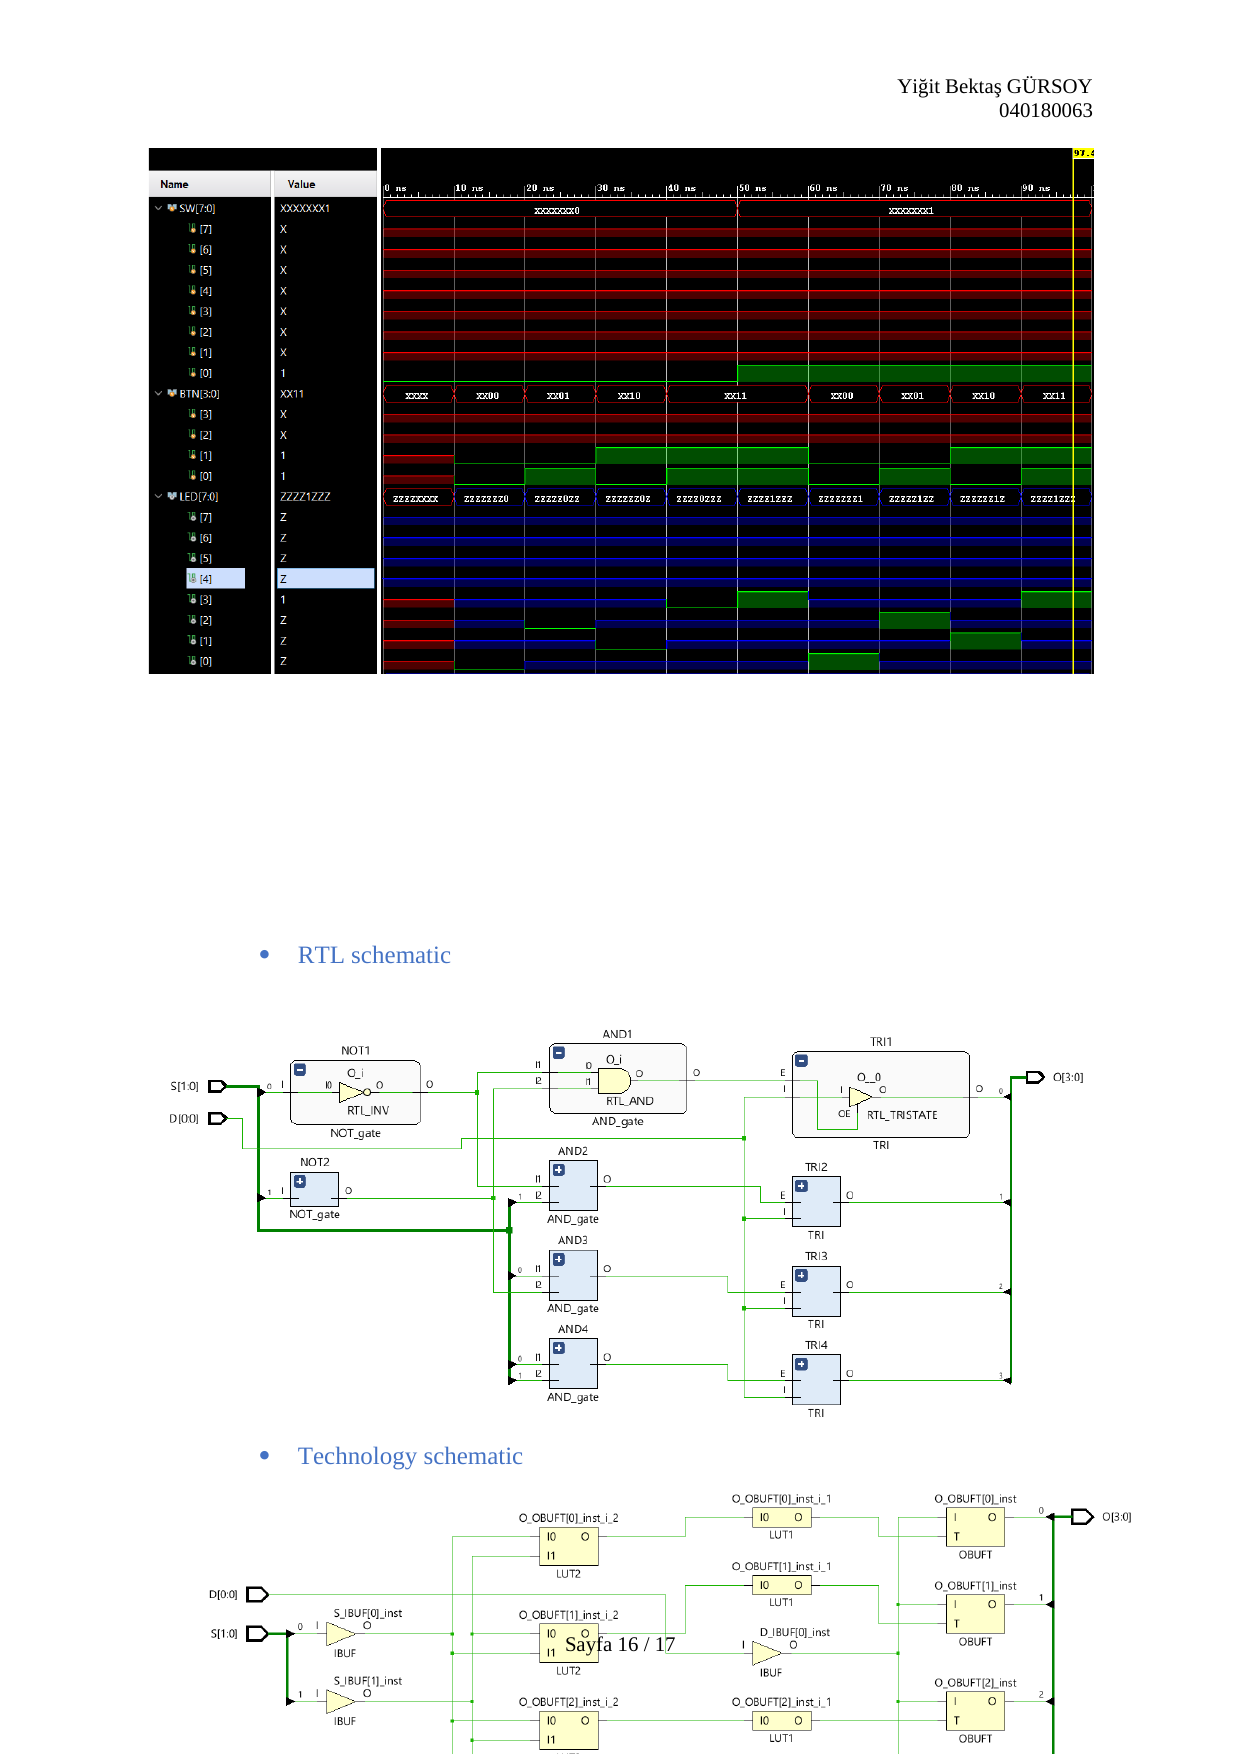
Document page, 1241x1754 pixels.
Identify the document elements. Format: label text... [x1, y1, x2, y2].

picture [148, 148, 1094, 674]
list RTL schematic [260, 940, 1093, 968]
list Technology schematic [260, 1441, 1093, 1470]
picture [147, 978, 1093, 1430]
picture [195, 1463, 1141, 1754]
